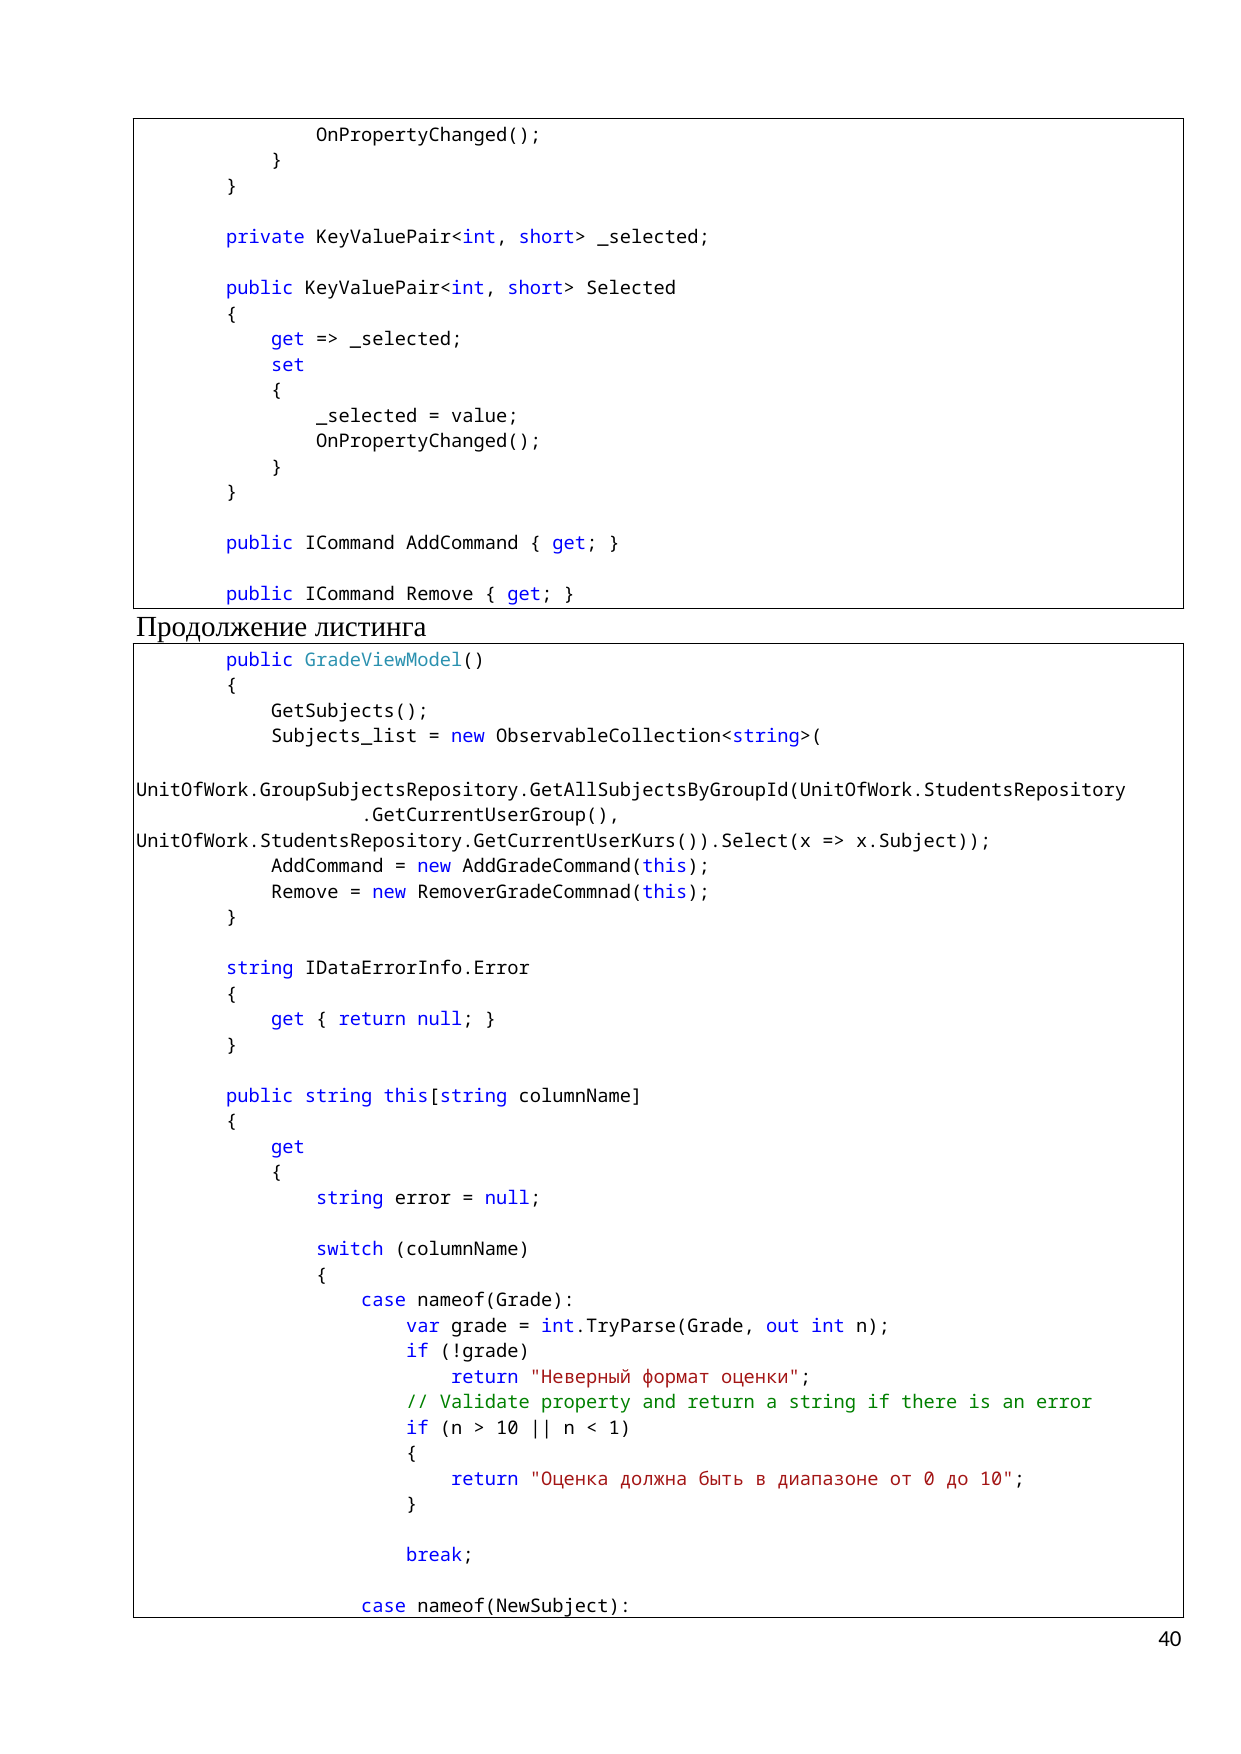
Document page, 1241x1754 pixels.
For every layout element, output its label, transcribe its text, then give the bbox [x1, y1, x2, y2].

text OnPropertyChanged(); [134, 119, 1183, 147]
text return "Неверный формат оценки"; [136, 1363, 1181, 1388]
text OnPropertyChanged(); [136, 427, 1181, 453]
text } [136, 1491, 1181, 1516]
text { [136, 1159, 1181, 1184]
text private KeyValuePair<int, short> _selected; [136, 223, 1181, 249]
text public string this[string columnName] [136, 1082, 1181, 1108]
text .GetCurrentUserGroup(), UnitOfWork.StudentsRepository.GetCurrentUserKurs()).Select(x => x.Subject)); [136, 802, 1181, 853]
text GetSubjects(); [136, 697, 1181, 722]
text } [136, 147, 1181, 172]
text get => _selected; [136, 325, 1181, 351]
text return "Оценка должна быть в диапазоне от 0 до 10"; [136, 1465, 1181, 1491]
text switch (columnName) [136, 1235, 1181, 1261]
text } [136, 1031, 1181, 1057]
text UnitOfWork.GroupSubjectsRepository.GetAllSubjectsByGroupId(UnitOfWork.StudentsRepository [136, 748, 1181, 802]
text Subjects_list = new ObservableCollection<string>( [136, 722, 1181, 748]
text string error = null; [136, 1184, 1181, 1210]
text get { return null; } [136, 1006, 1181, 1031]
text set [136, 351, 1181, 376]
text var grade = int.TryParse(Grade, out int n); [136, 1312, 1181, 1337]
text if (n > 10 || n < 1) [136, 1414, 1181, 1439]
text } [136, 478, 1181, 504]
text { [136, 1261, 1181, 1286]
text if (!grade) [136, 1337, 1181, 1363]
text case nameof(Grade): [136, 1286, 1181, 1312]
text Remove = new RemoverGradeCommnad(this); [136, 878, 1181, 904]
text public ICommand AddCommand { get; } [136, 529, 1181, 555]
text _selected = value; [136, 402, 1181, 427]
text { [136, 1439, 1181, 1465]
text get [136, 1133, 1181, 1159]
text string IDataErrorInfo.Error [136, 955, 1181, 980]
text // Validate property and return a string if there is an error [136, 1388, 1181, 1414]
text { [136, 376, 1181, 402]
text { [136, 671, 1181, 697]
text public KeyValuePair<int, short> Selected [136, 274, 1181, 300]
text case nameof(NewSubject): [136, 1593, 1181, 1617]
text { [136, 300, 1181, 325]
text public GradeViewModel() [134, 644, 1183, 671]
text { [136, 980, 1181, 1006]
text break; [136, 1542, 1181, 1567]
text { [136, 1108, 1181, 1133]
text Продолжение листинга [136, 609, 1181, 643]
text } [136, 172, 1181, 198]
text AddCommand = new AddGradeCommand(this); [136, 853, 1181, 878]
text } [136, 904, 1181, 929]
text } [136, 453, 1181, 478]
text public ICommand Remove { get; } [134, 577, 1183, 608]
